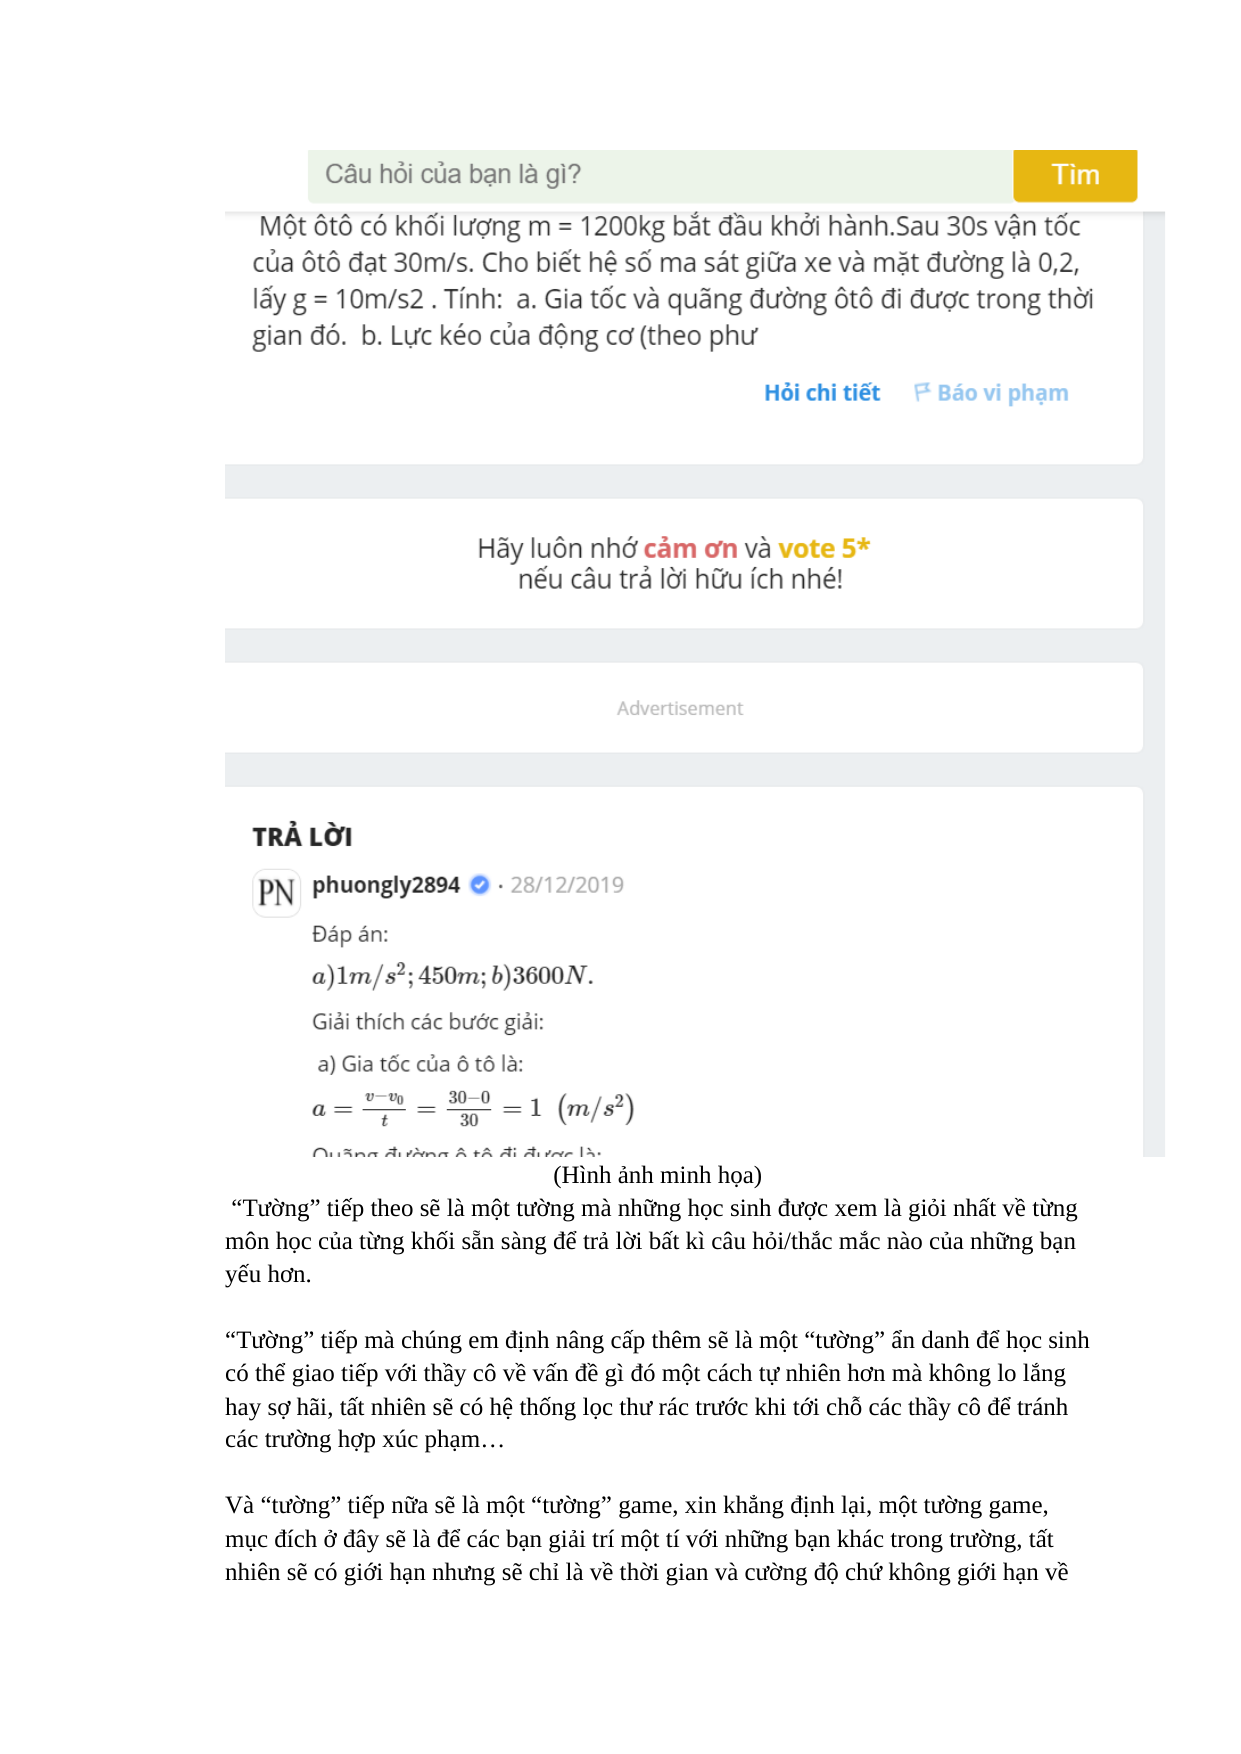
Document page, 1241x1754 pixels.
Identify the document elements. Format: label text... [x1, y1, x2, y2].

list “Tường” tiếp theo sẽ là một tường mà những học sinh được xem là giỏi nhất về từng môn học của từng khối sẵn sàng để trả lời bất kì câu hỏi/thắc mắc nào của những bạn yếu hơn. [225, 1193, 1090, 1288]
picture [225, 150, 1166, 1157]
list (Hình ảnh minh họa) [225, 1160, 1090, 1189]
list “Tường” tiếp mà chúng em định nâng cấp thêm sẽ là một “tường” ẩn danh để học sinh có thể giao tiếp với thầy cô về vấn đề gì đó một cách tự nhiên hơn mà không lo lắng hay sợ hãi, tất nhiên sẽ có hệ thống lọc thư rác trước khi tới chỗ các thầy cô để tránh các trường hợp xúc phạm… [225, 1326, 1090, 1453]
